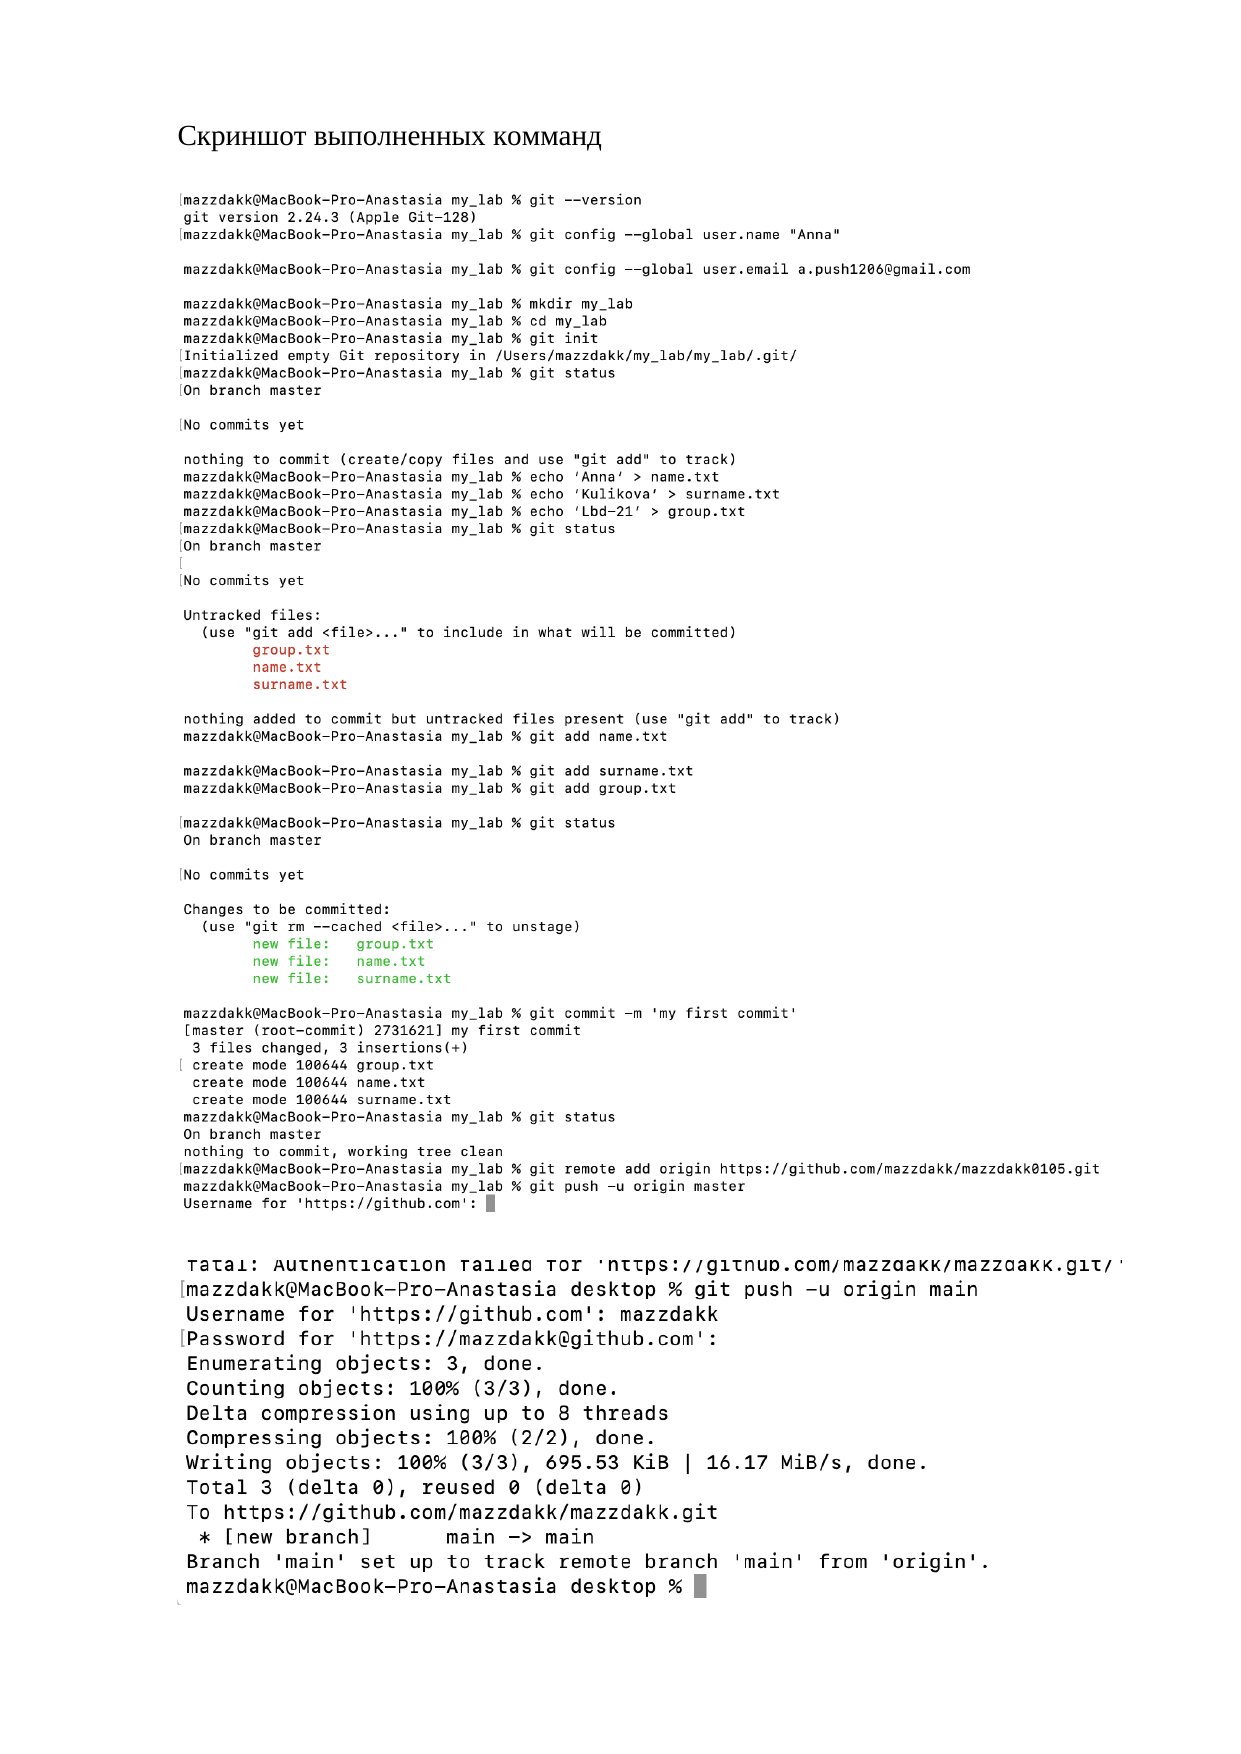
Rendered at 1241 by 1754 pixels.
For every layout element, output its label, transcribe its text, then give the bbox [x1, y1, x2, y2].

text Скриншот выполненных комманд [177, 118, 1152, 152]
picture [177, 182, 1152, 1230]
picture [177, 1260, 1152, 1605]
